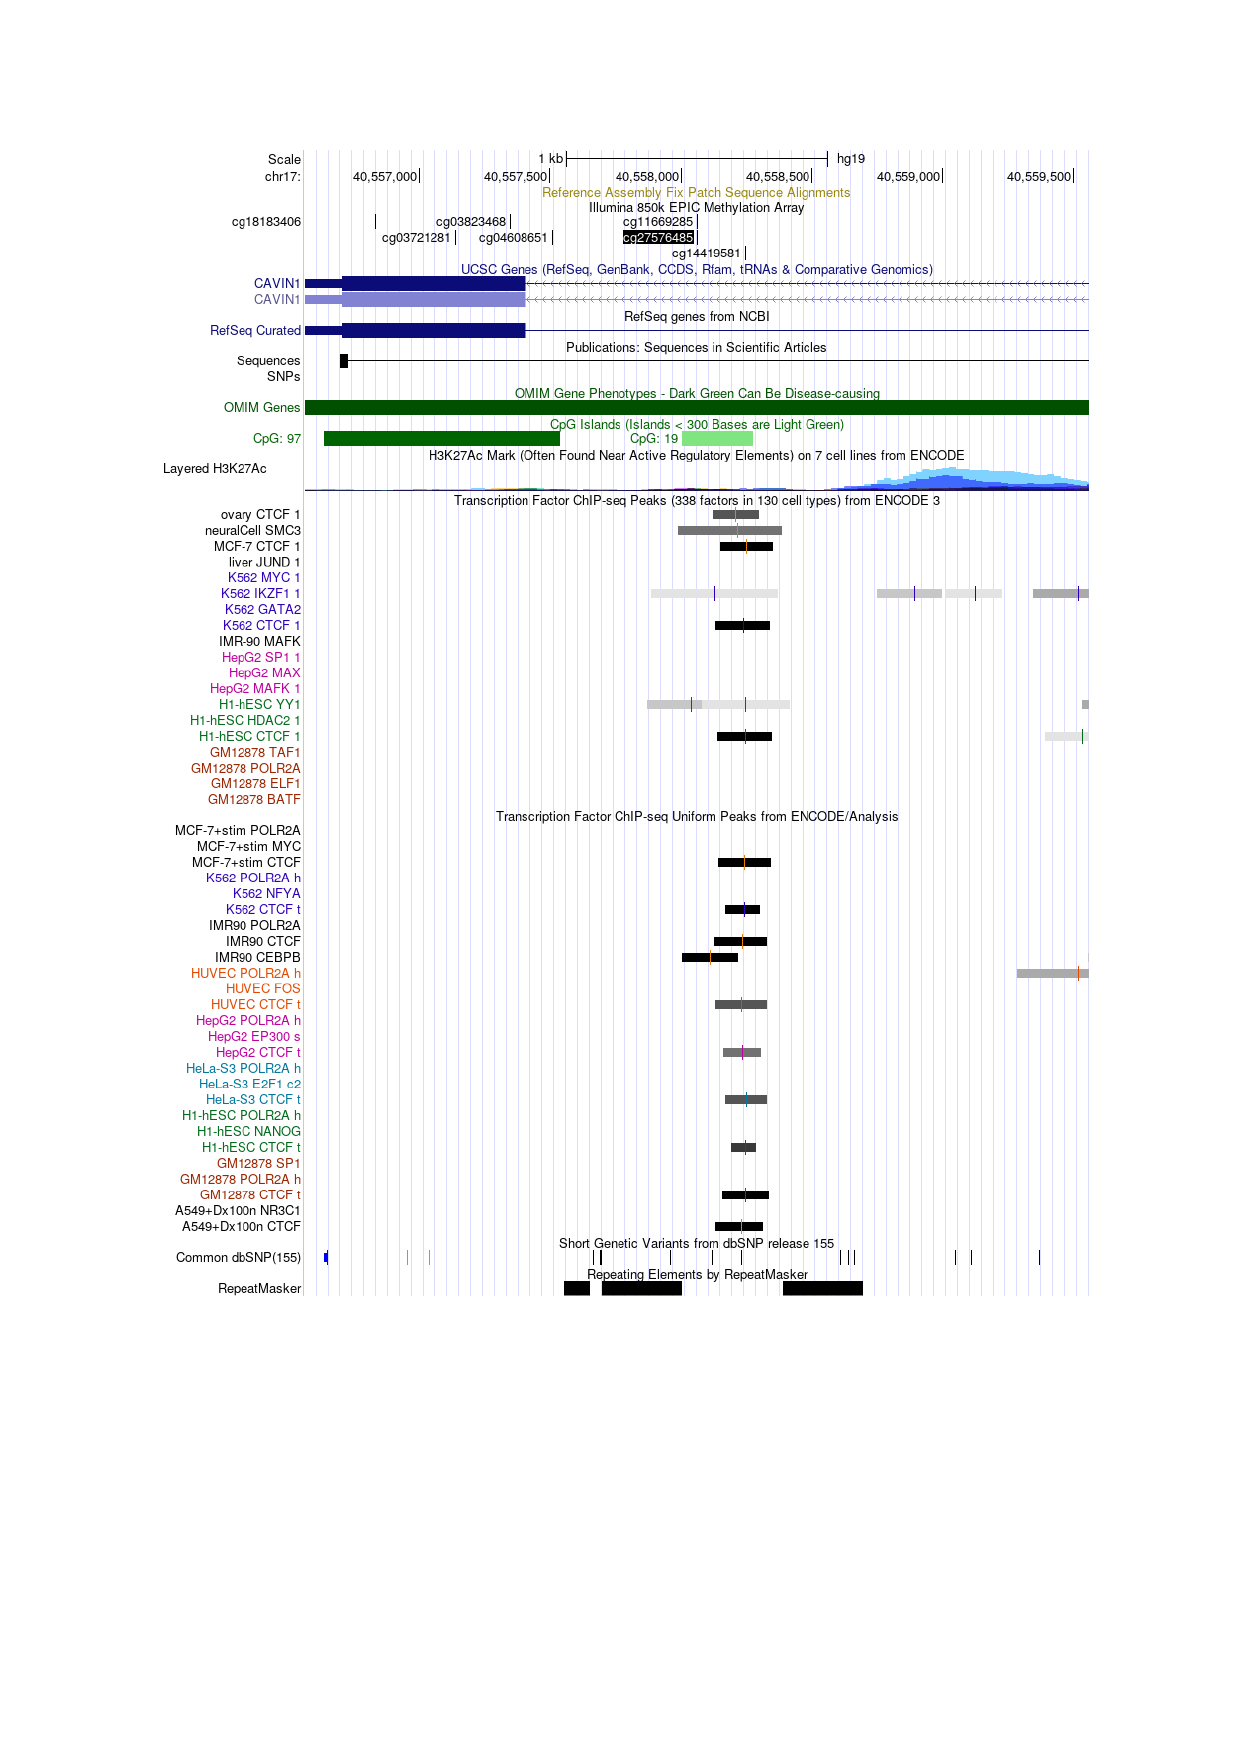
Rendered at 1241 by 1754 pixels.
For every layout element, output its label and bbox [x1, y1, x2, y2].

picture [150, 150, 1089, 1296]
